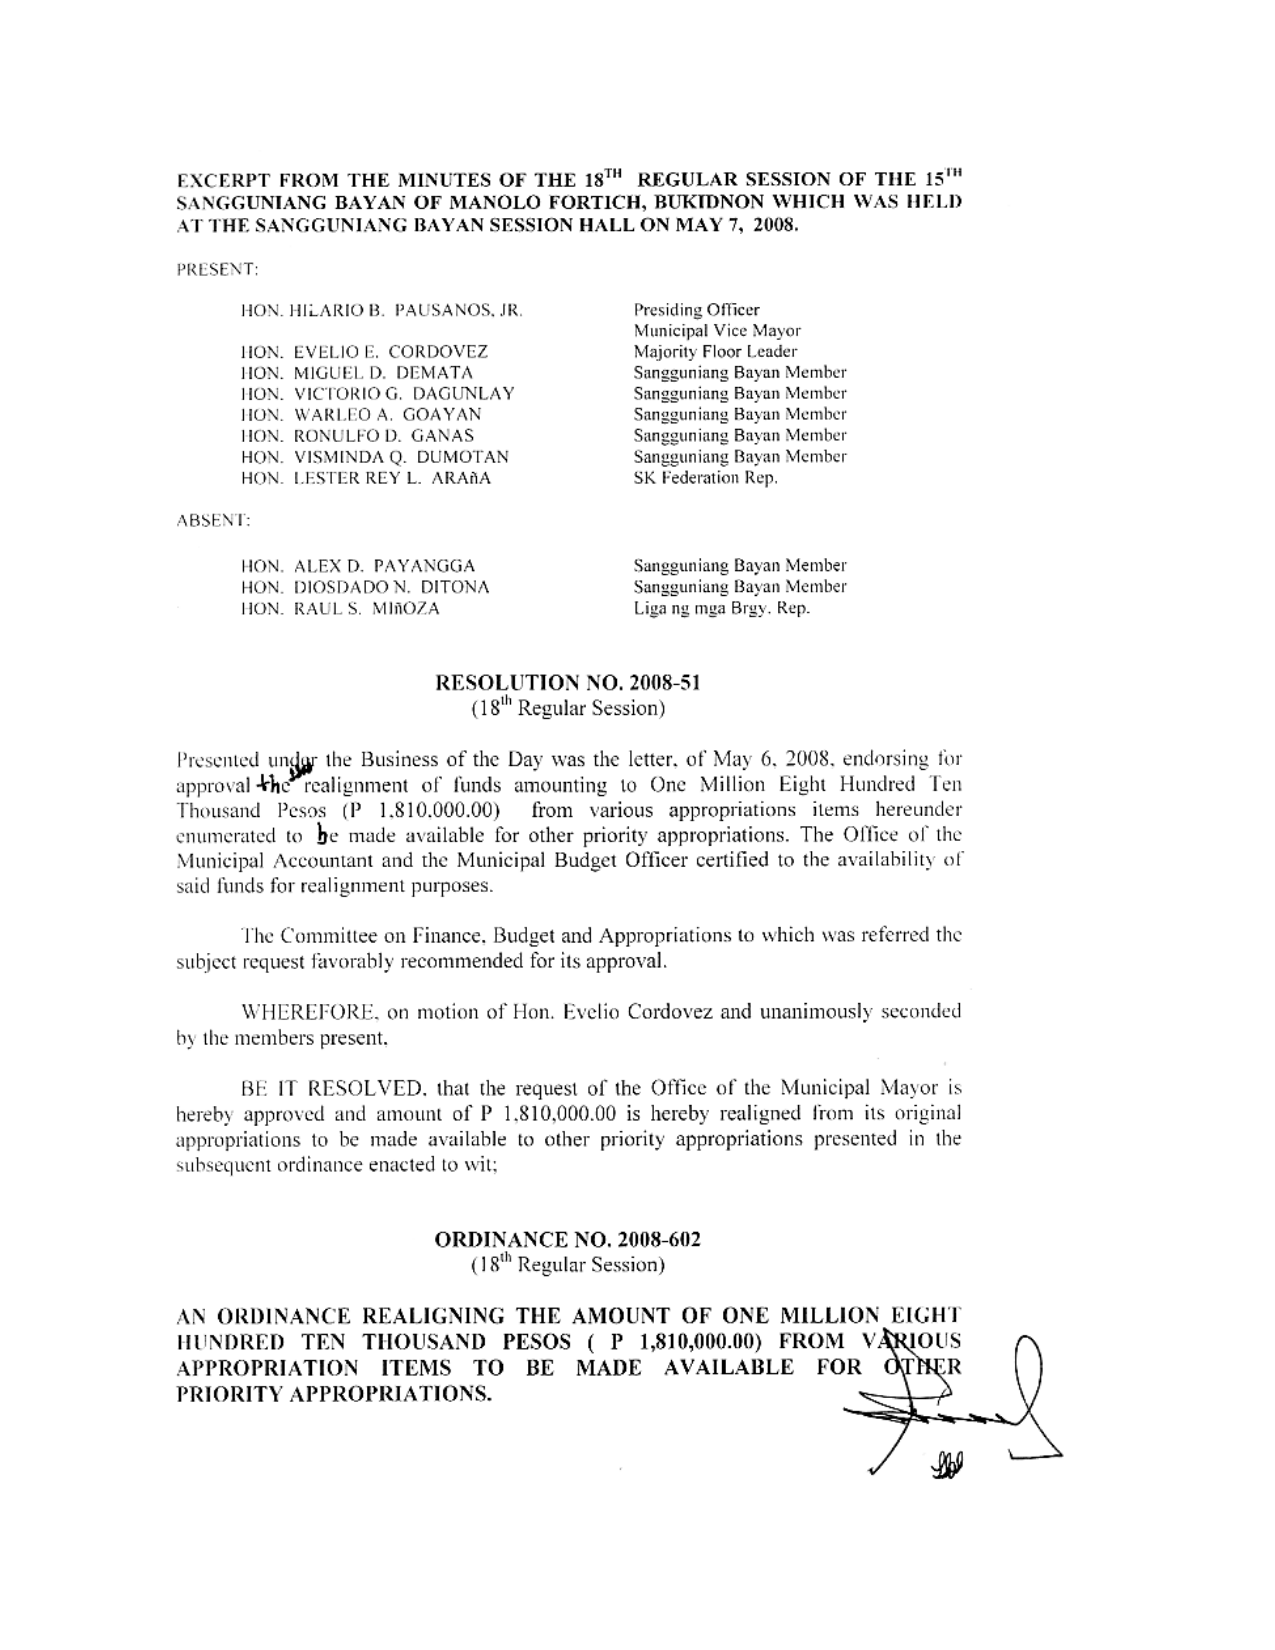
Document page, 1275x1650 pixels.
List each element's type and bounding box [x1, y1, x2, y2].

picture [150, 149, 1065, 1500]
